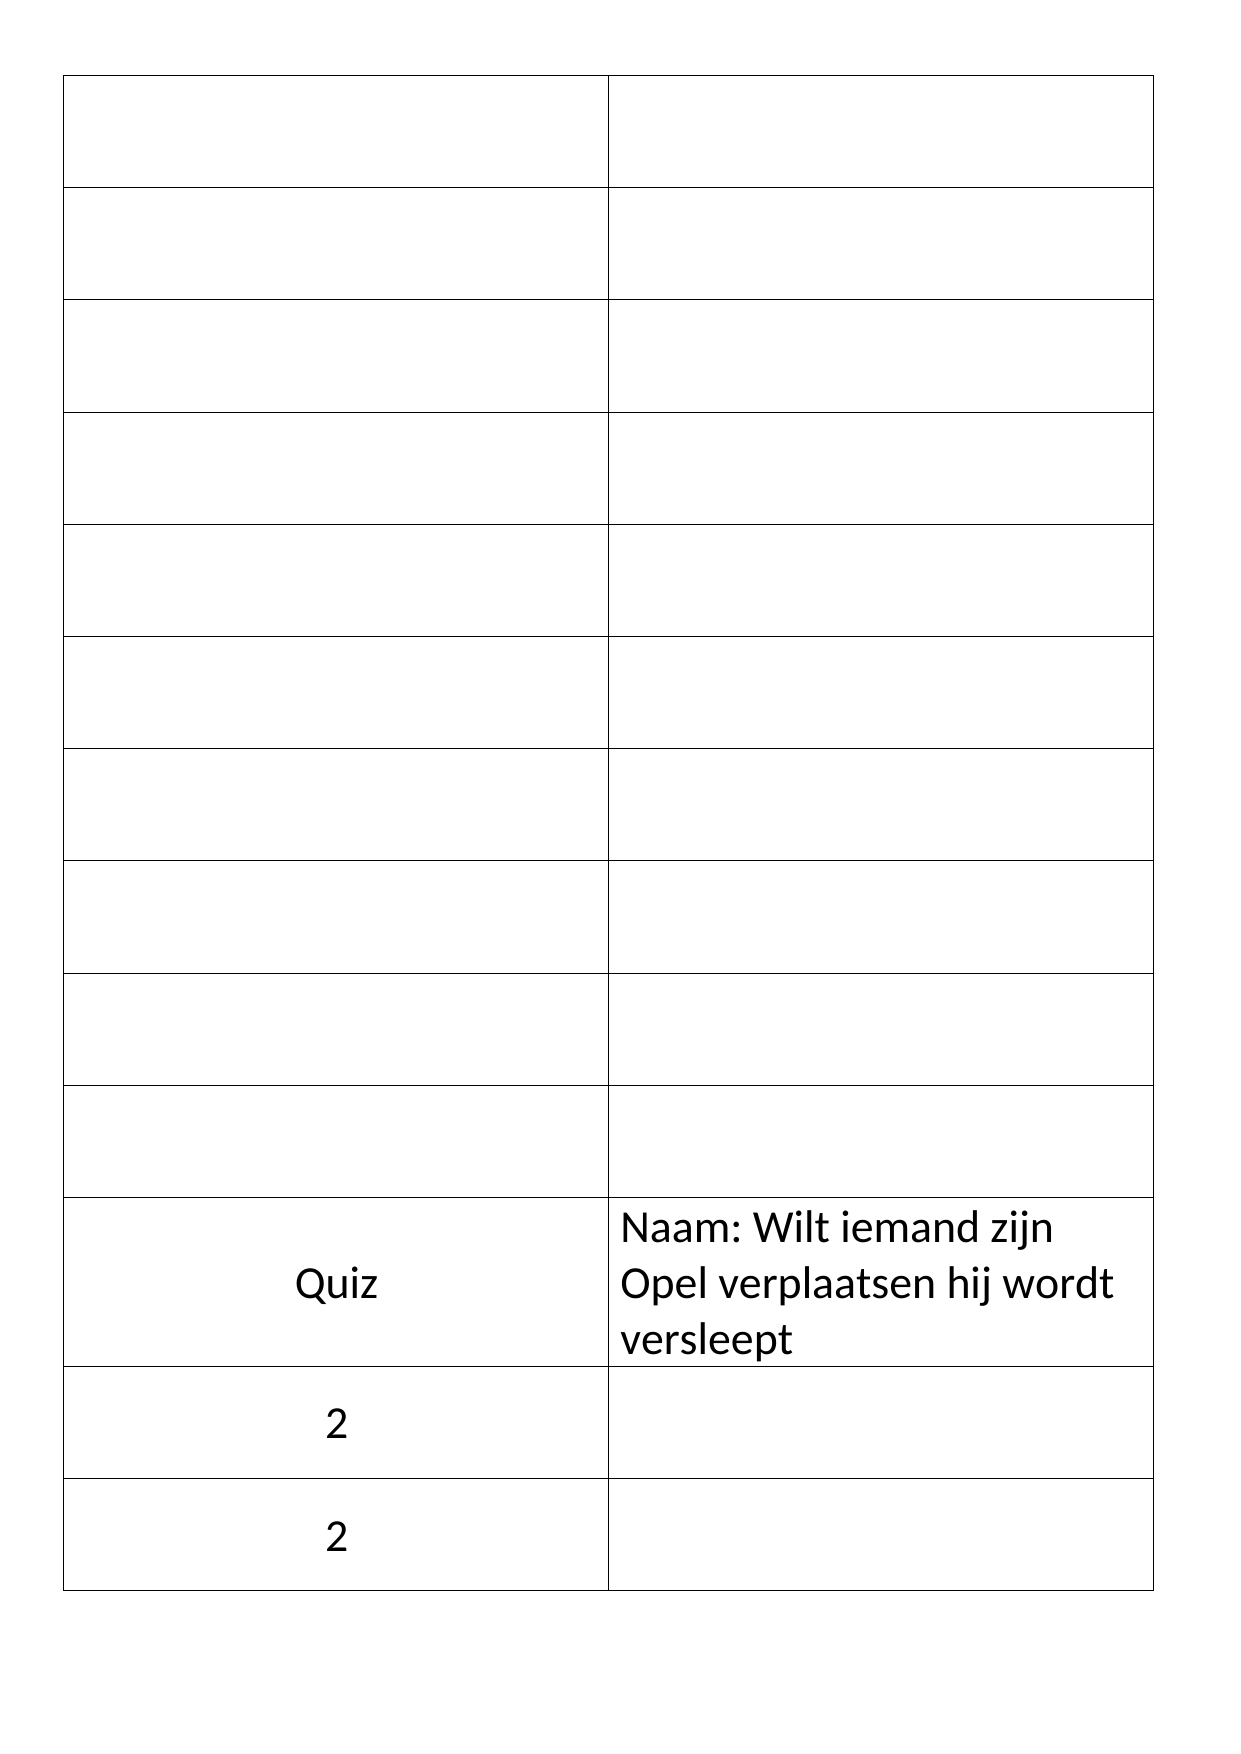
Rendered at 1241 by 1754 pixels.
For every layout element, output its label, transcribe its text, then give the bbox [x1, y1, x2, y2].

table_cell [64, 749, 608, 860]
table_cell [609, 525, 1153, 636]
table_header Quiz [64, 1198, 608, 1366]
table_cell [64, 974, 608, 1085]
table_cell [609, 1086, 1153, 1197]
table_header Naam: Wilt iemand zijn Opel verplaatsen hij wordt versleept [609, 1198, 1153, 1366]
table_cell [64, 1086, 608, 1197]
table_cell [64, 637, 608, 748]
table_cell 2 [64, 1367, 608, 1478]
table_cell [64, 413, 608, 524]
table_cell [609, 749, 1153, 860]
table_cell [64, 76, 608, 187]
table_cell [609, 1367, 1153, 1478]
table_cell [609, 974, 1153, 1085]
table_cell [64, 300, 608, 412]
table_cell [609, 1479, 1153, 1590]
table_cell [64, 525, 608, 636]
table_cell [609, 300, 1153, 412]
table_cell [609, 413, 1153, 524]
table_cell [64, 188, 608, 299]
table_cell [609, 188, 1153, 299]
table_cell 2 [64, 1479, 608, 1590]
table_cell [64, 861, 608, 972]
table_cell [609, 861, 1153, 972]
table_cell [609, 637, 1153, 748]
table_cell [609, 76, 1153, 187]
